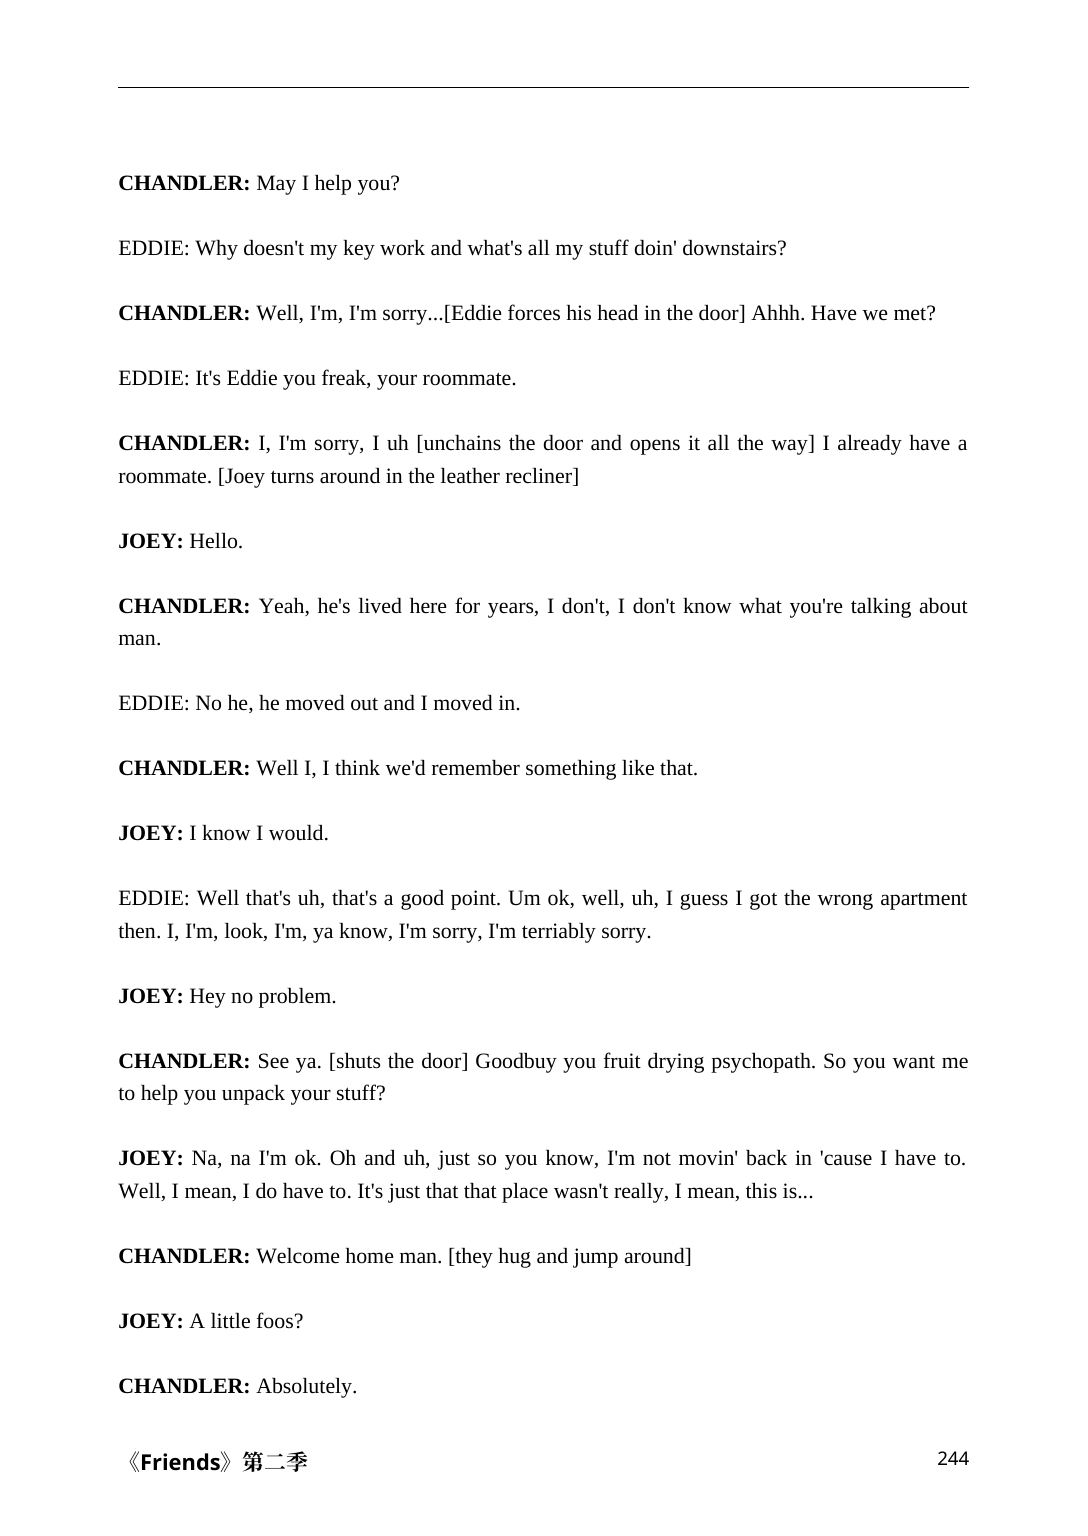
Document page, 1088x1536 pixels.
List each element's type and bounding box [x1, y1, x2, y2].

text [118, 134, 969, 1401]
